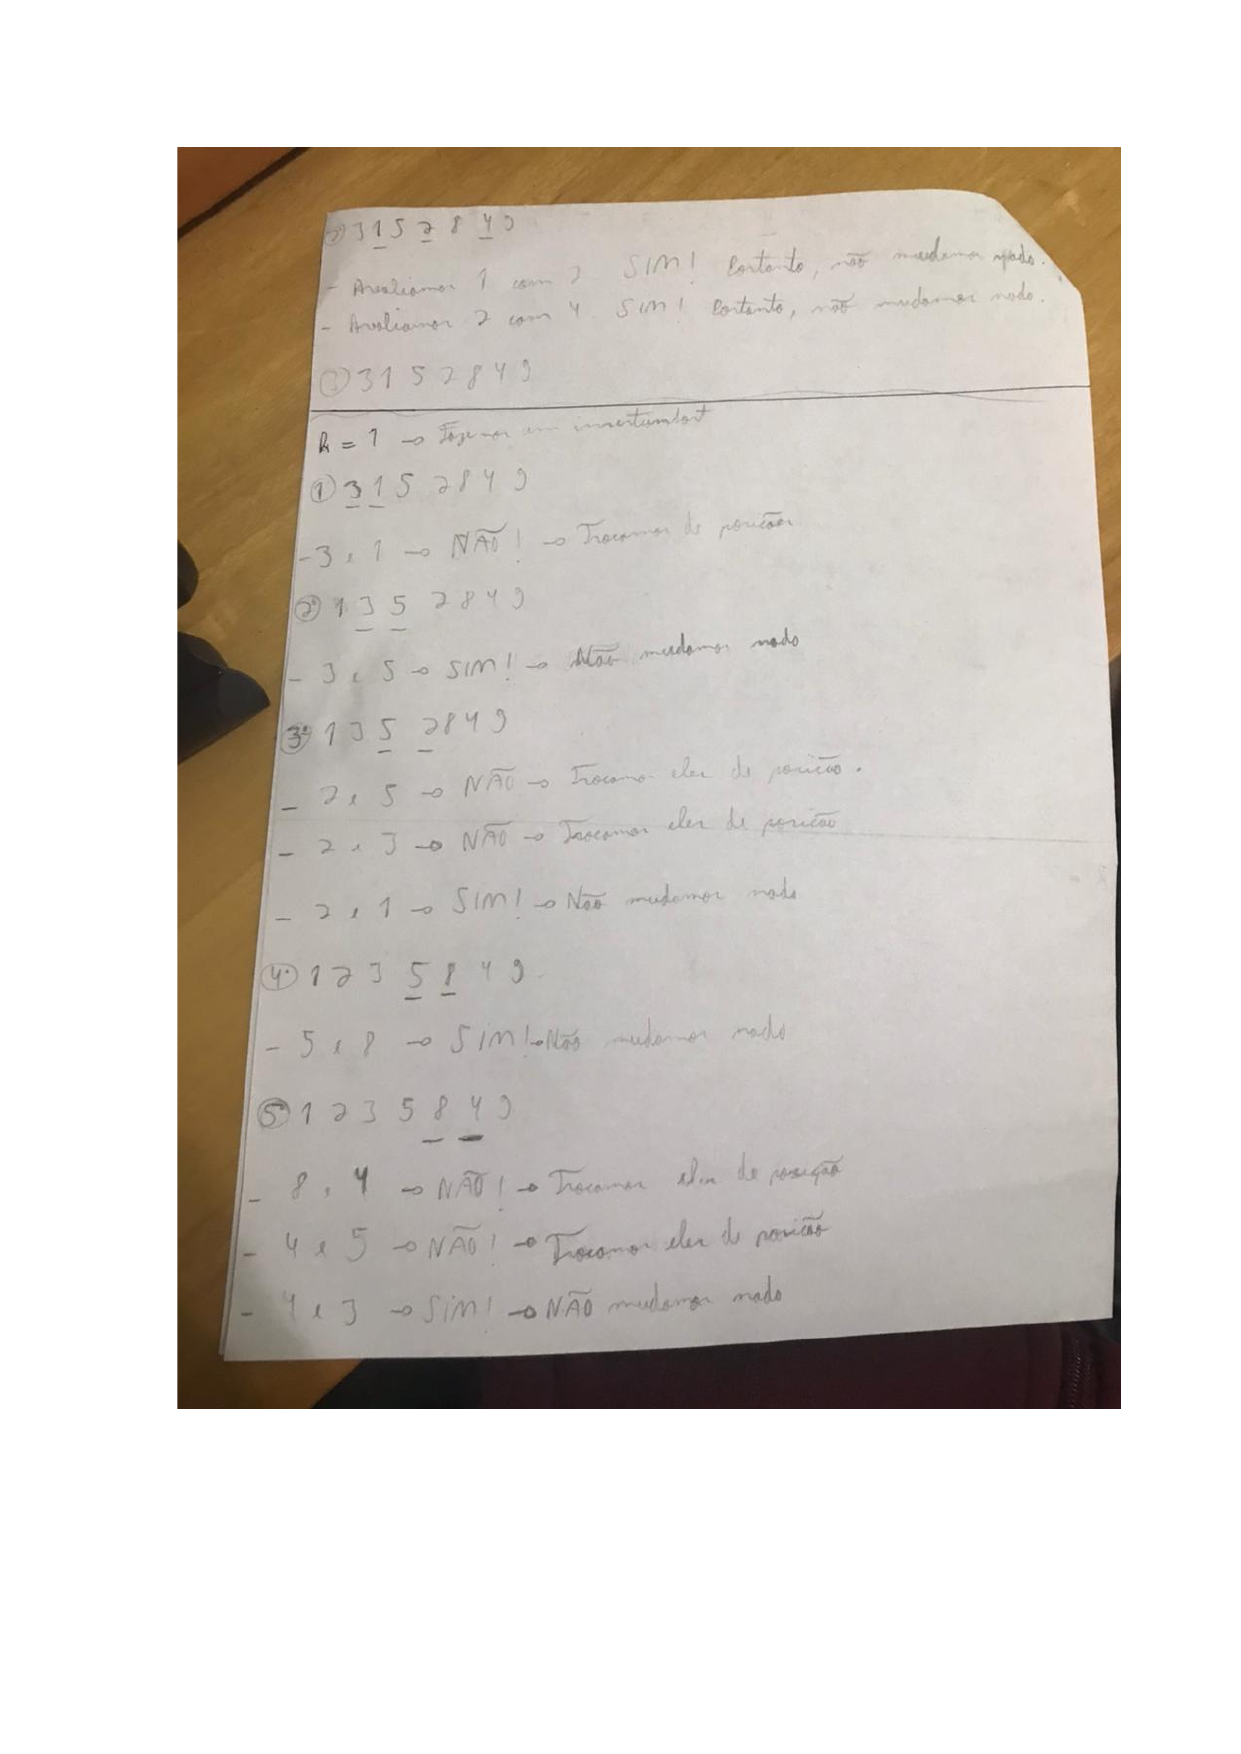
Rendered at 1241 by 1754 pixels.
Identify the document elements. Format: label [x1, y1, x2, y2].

picture [177, 147, 1121, 1409]
